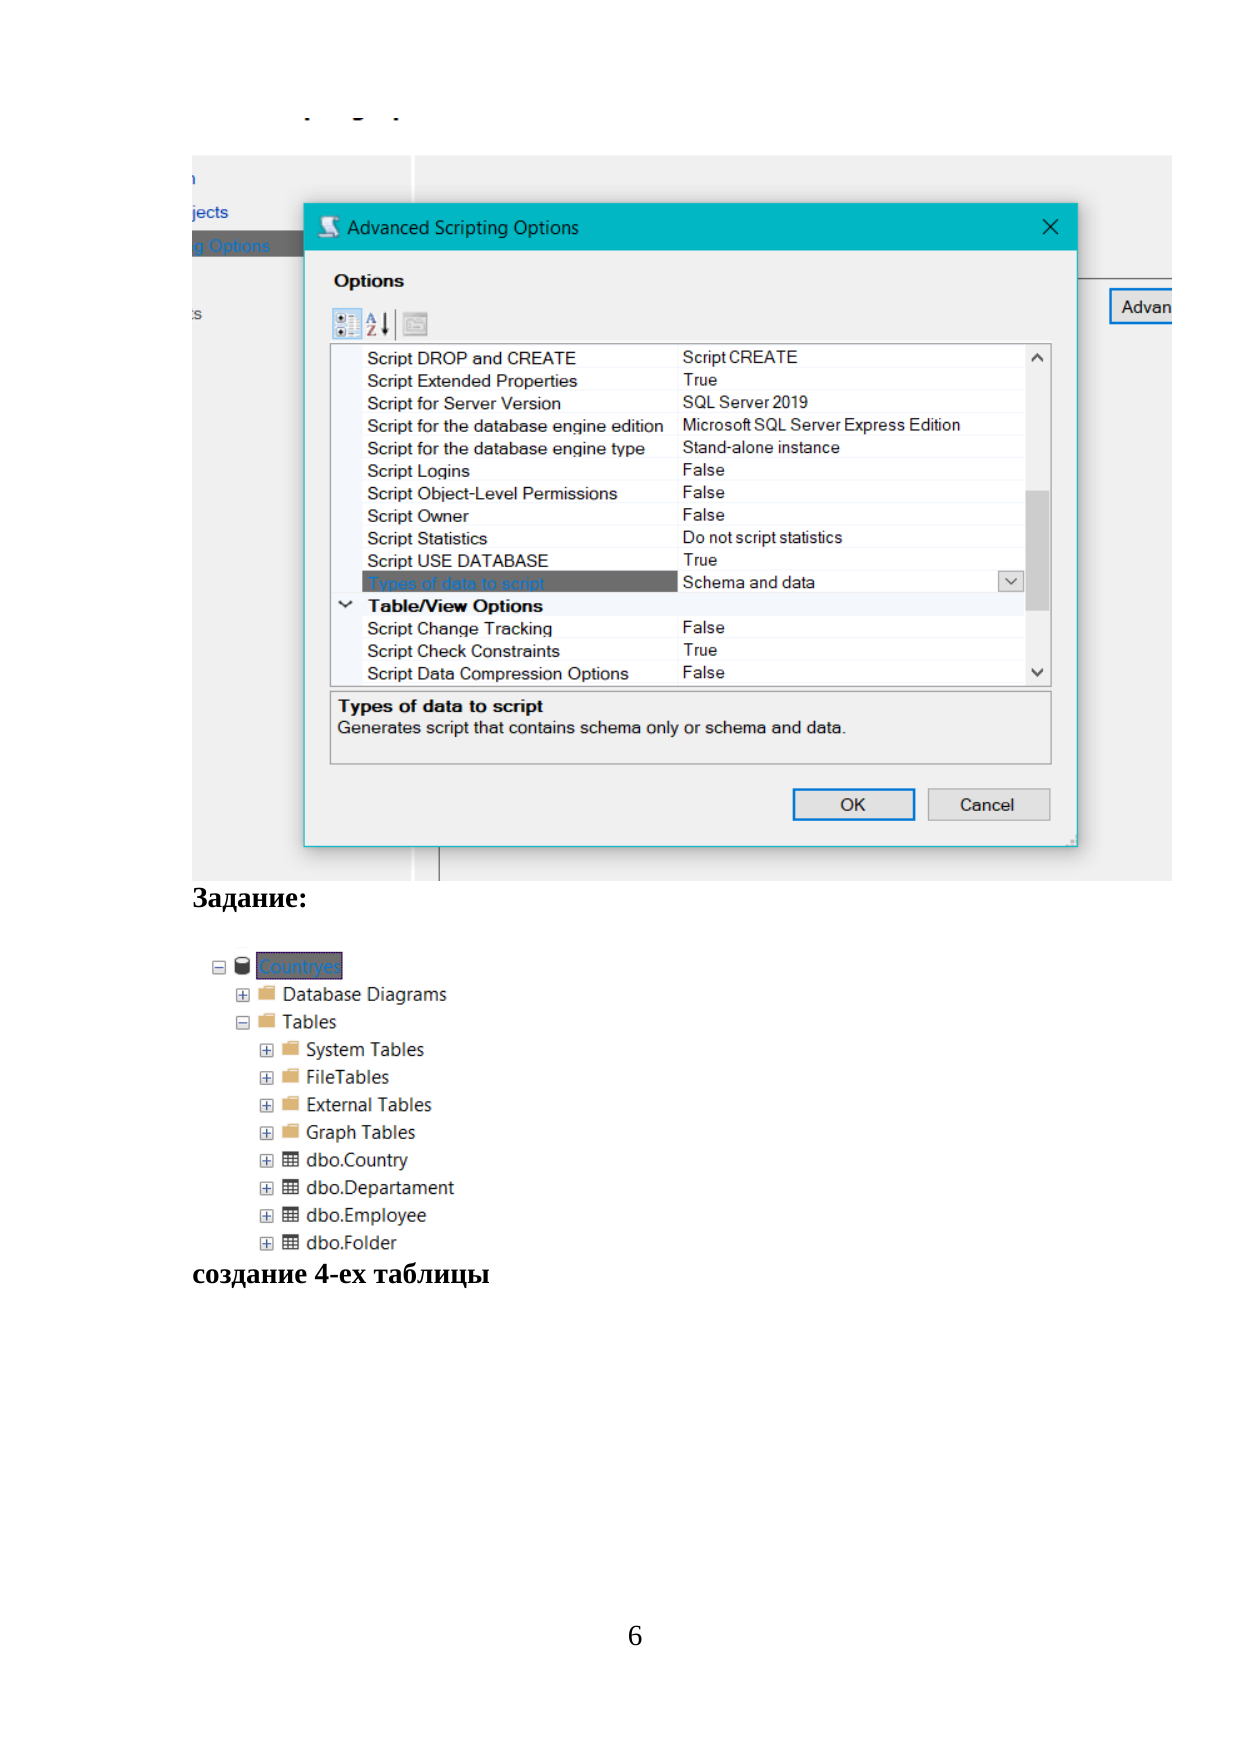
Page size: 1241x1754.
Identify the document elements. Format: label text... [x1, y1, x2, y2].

picture [192, 947, 572, 1257]
text Задание: [118, 881, 1152, 914]
picture [192, 118, 1172, 881]
text создание 4-ех таблицы [118, 1256, 1152, 1290]
